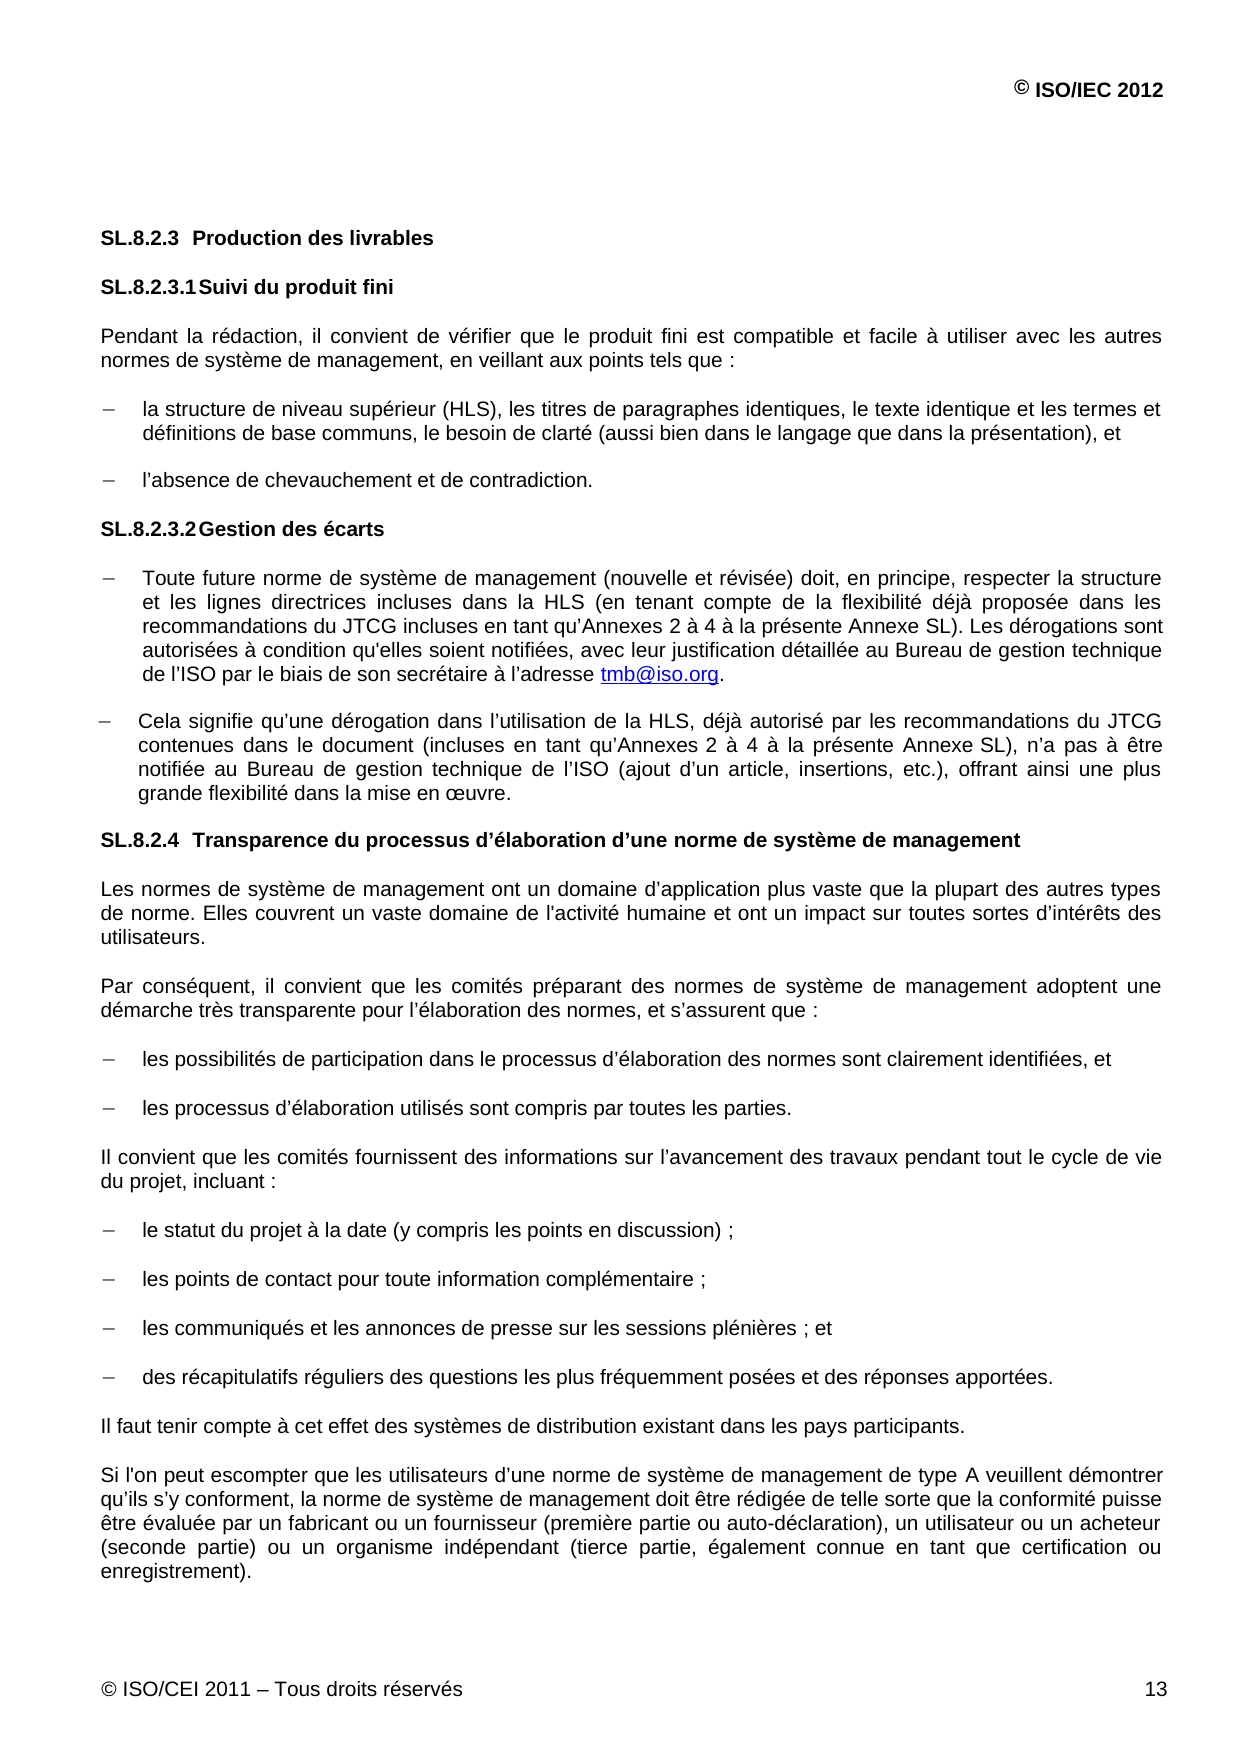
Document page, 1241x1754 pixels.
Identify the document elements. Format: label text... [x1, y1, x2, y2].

text Si l'on peut escompter que les utilisateurs d’une norme de système de management de type A veuillent démontrer qu’ils s’y conforment, la norme de système de management doit être rédigée de telle sorte que la conformité puisse être évaluée par un fabricant ou un fournisseur (première partie ou auto-déclaration), un utilisateur ou un acheteur (seconde partie) ou un organisme indépendant (tierce partie, également connue en tant que certification ou enregistrement). [100, 1463, 1163, 1583]
list des récapitulatifs réguliers des questions les plus fréquemment posées et des réponses apportées. [100, 1365, 1163, 1389]
list le statut du projet à la date (y compris les points en discussion) ; [100, 1218, 1163, 1242]
list les processus d’élaboration utilisés sont compris par toutes les parties. [100, 1096, 1163, 1120]
list Toute future norme de système de management (nouvelle et révisée) doit, en principe, respecter la structure et les lignes directrices incluses dans la HLS (en tenant compte de la flexibilité déjà proposée dans les recommandations du JTCG incluses en tant qu’Annexes 2 à 4 à la présente Annexe SL). Les dérogations sont autorisées à condition qu'elles soient notifiées, avec leur justification détaillée au Bureau de gestion technique de l’ISO par le biais de son secrétaire à l’adresse tmb@iso.org. [100, 566, 1163, 686]
text Il faut tenir compte à cet effet des systèmes de distribution existant dans les pays participants. [100, 1414, 1163, 1438]
text SL.8.2.4 Transparence du processus d’élaboration d’une norme de système de management [100, 828, 1163, 852]
list Cela signifie qu’une dérogation dans l’utilisation de la HLS, déjà autorisé par les recommandations du JTCG contenues dans le document (incluses en tant qu’Annexes 2 à 4 à la présente Annexe SL), n’a pas à être notifiée au Bureau de gestion technique de l’ISO (ajout d’un article, insertions, etc.), offrant ainsi une plus grande flexibilité dans la mise en œuvre. [96, 709, 1163, 805]
list la structure de niveau supérieur (HLS), les titres de paragraphes identiques, le texte identique et les termes et définitions de base communs, le besoin de clarté (aussi bien dans le langage que dans la présentation), et [100, 397, 1163, 445]
text Par conséquent, il convient que les comités préparant des normes de système de management adoptent une démarche très transparente pour l’élaboration des normes, et s’assurent que : [100, 974, 1163, 1022]
text Pendant la rédaction, il convient de vérifier que le produit fini est compatible et facile à utiliser avec les autres normes de système de management, en veillant aux points tels que : [100, 324, 1163, 372]
list l’absence de chevauchement et de contradiction. [100, 468, 1163, 492]
text Il convient que les comités fournissent des informations sur l’avancement des travaux pendant tout le cycle de vie du projet, incluant : [100, 1145, 1163, 1193]
list les communiqués et les annonces de presse sur les sessions plénières ; et [100, 1316, 1163, 1340]
text SL.8.2.3.2 Gestion des écarts [100, 517, 1163, 541]
list les points de contact pour toute information complémentaire ; [100, 1267, 1163, 1291]
list les possibilités de participation dans le processus d’élaboration des normes sont clairement identifiées, et [100, 1047, 1163, 1071]
text SL.8.2.3 Production des livrables [100, 226, 1163, 250]
text SL.8.2.3.1 Suivi du produit fini [100, 275, 1163, 299]
text Les normes de système de management ont un domaine d’application plus vaste que la plupart des autres types de norme. Elles couvrent un vaste domaine de l'activité humaine et ont un impact sur toutes sortes d’intérêts des utilisateurs. [100, 877, 1163, 949]
